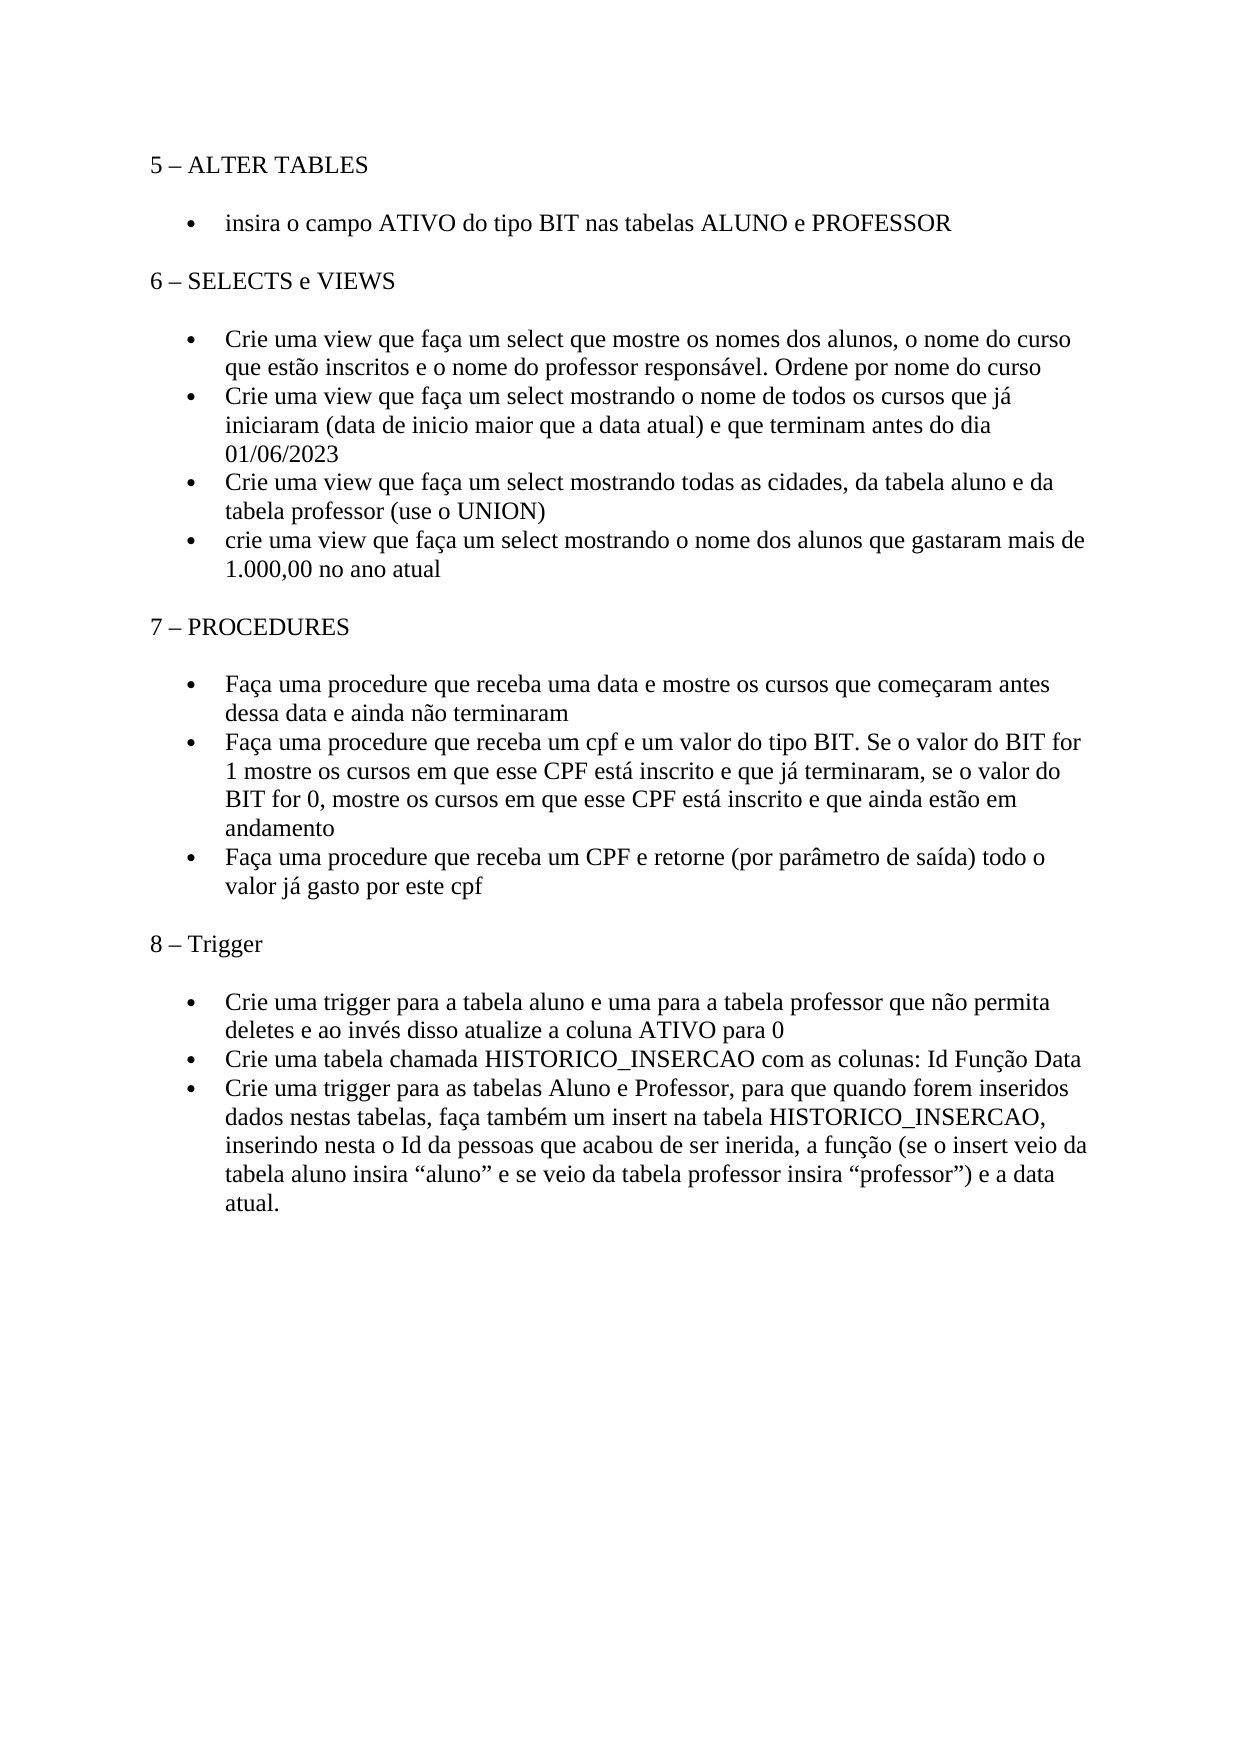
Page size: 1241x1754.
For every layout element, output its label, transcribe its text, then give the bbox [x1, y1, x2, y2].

list Crie uma trigger para a tabela aluno e uma para a tabela professor que não permita deletes e ao invés disso atualize a coluna ATIVO para 0 [187, 987, 1090, 1044]
list Faça uma procedure que receba um cpf e um valor do tipo BIT. Se o valor do BIT for 1 mostre os cursos em que esse CPF está inscrito e que já terminaram, se o valor do BIT for 0, mostre os cursos em que esse CPF está inscrito e que ainda estão em andamento [187, 727, 1090, 842]
list Crie uma view que faça um select que mostre os nomes dos alunos, o nome do curso que estão inscritos e o nome do professor responsável. Ordene por nome do curso [187, 324, 1090, 381]
text 8 – Trigger [150, 929, 1090, 957]
list Crie uma trigger para as tabelas Aluno e Professor, para que quando forem inseridos dados nestas tabelas, faça também um insert na tabela HISTORICO_INSERCAO, inserindo nesta o Id da pessoas que acabou de ser inerida, a função (se o insert veio da tabela aluno insira “aluno” e se veio da tabela professor insira “professor”) e a data atual. [187, 1073, 1090, 1217]
list Faça uma procedure que receba uma data e mostre os cursos que começaram antes dessa data e ainda não terminaram [187, 669, 1090, 727]
list Crie uma view que faça um select mostrando o nome de todos os cursos que já iniciaram (data de inicio maior que a data atual) e que terminam antes do dia 01/06/2023 [187, 381, 1090, 467]
list crie uma view que faça um select mostrando o nome dos alunos que gastaram mais de 1.000,00 no ano atual [187, 525, 1090, 582]
list insira o campo ATIVO do tipo BIT nas tabelas ALUNO e PROFESSOR [187, 208, 1090, 237]
text 7 – PROCEDURES [150, 612, 1090, 640]
list Crie uma tabela chamada HISTORICO_INSERCAO com as colunas: Id Função Data [187, 1044, 1090, 1073]
text 5 – ALTER TABLES [150, 150, 1090, 179]
list Crie uma view que faça um select mostrando todas as cidades, da tabela aluno e da tabela professor (use o UNION) [187, 467, 1090, 525]
text 6 – SELECTS e VIEWS [150, 266, 1090, 294]
list Faça uma procedure que receba um CPF e retorne (por parâmetro de saída) todo o valor já gasto por este cpf [187, 842, 1090, 899]
